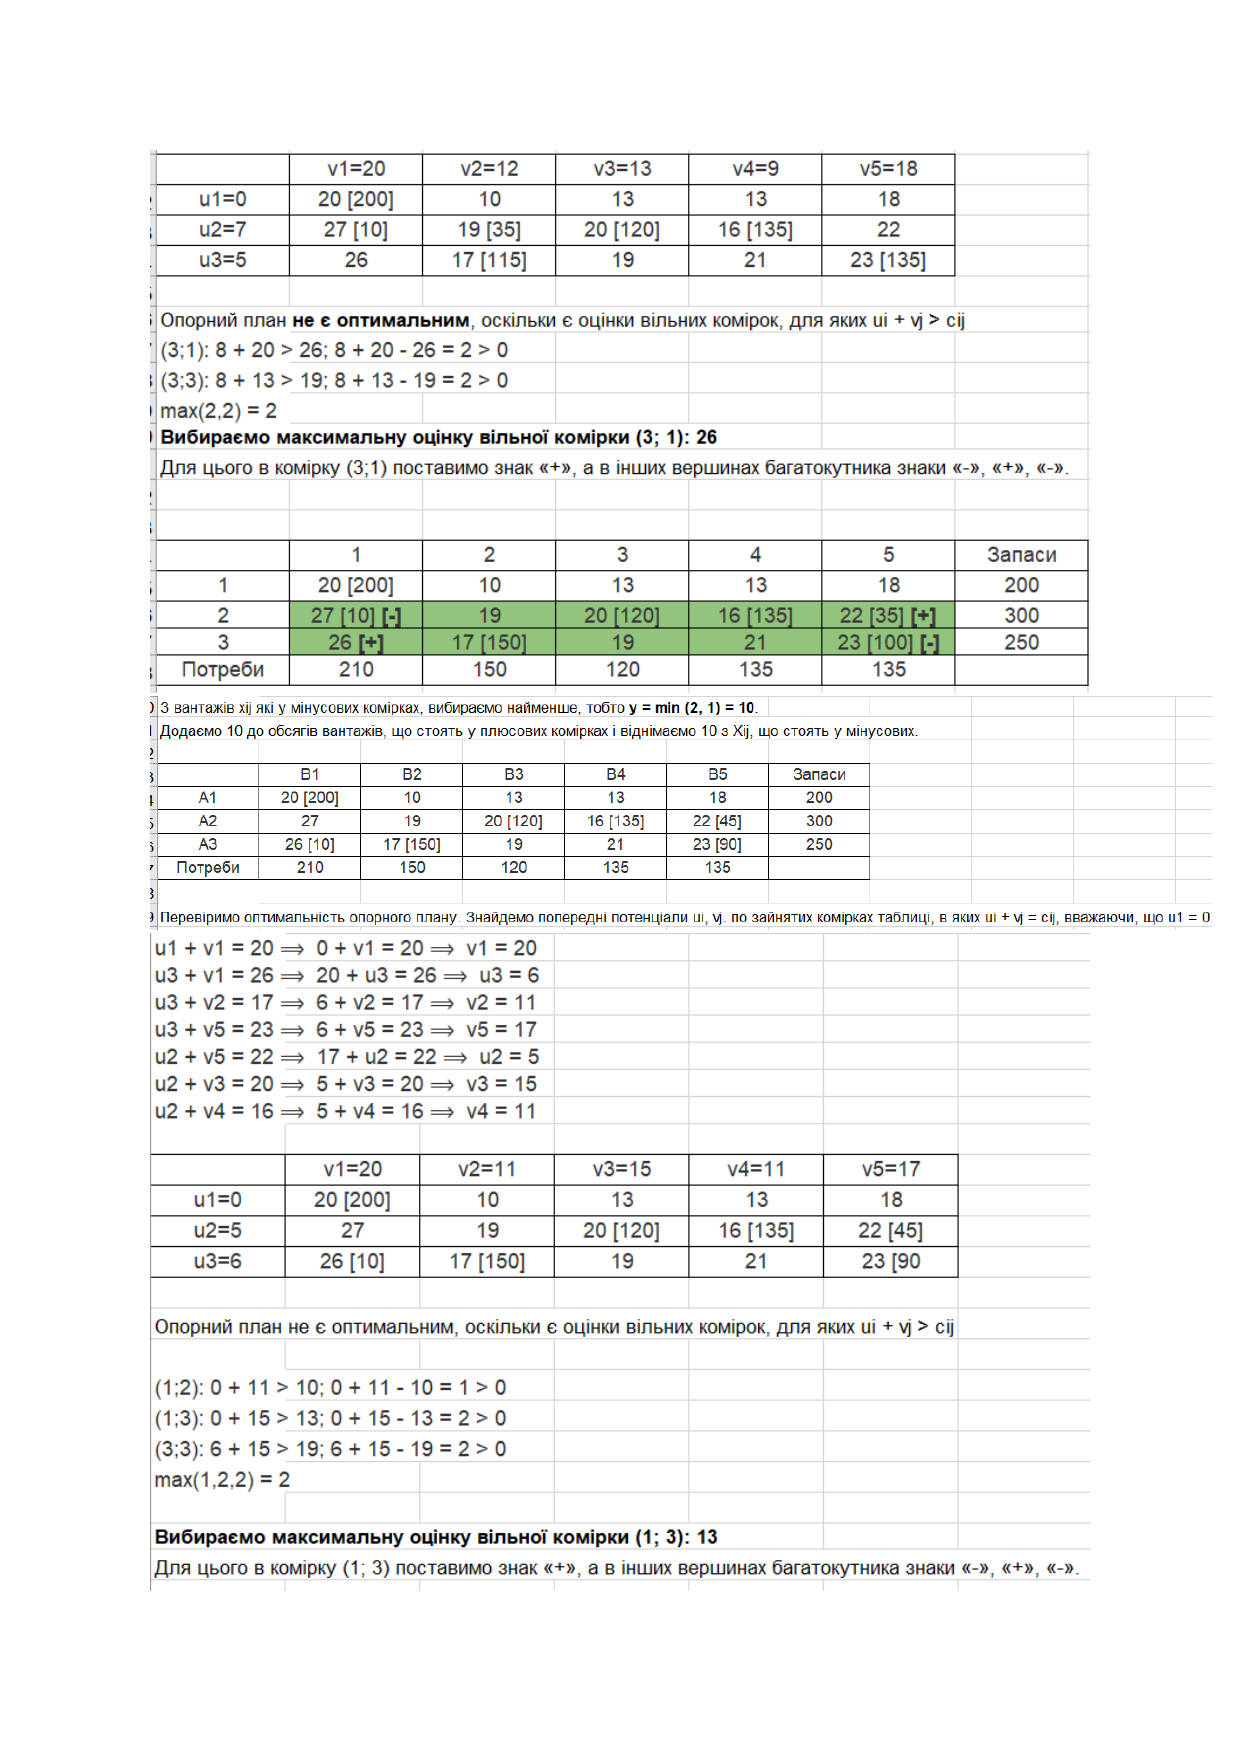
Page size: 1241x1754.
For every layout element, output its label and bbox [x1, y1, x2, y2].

picture [150, 696, 1213, 930]
picture [150, 933, 1091, 1591]
picture [150, 150, 1091, 693]
